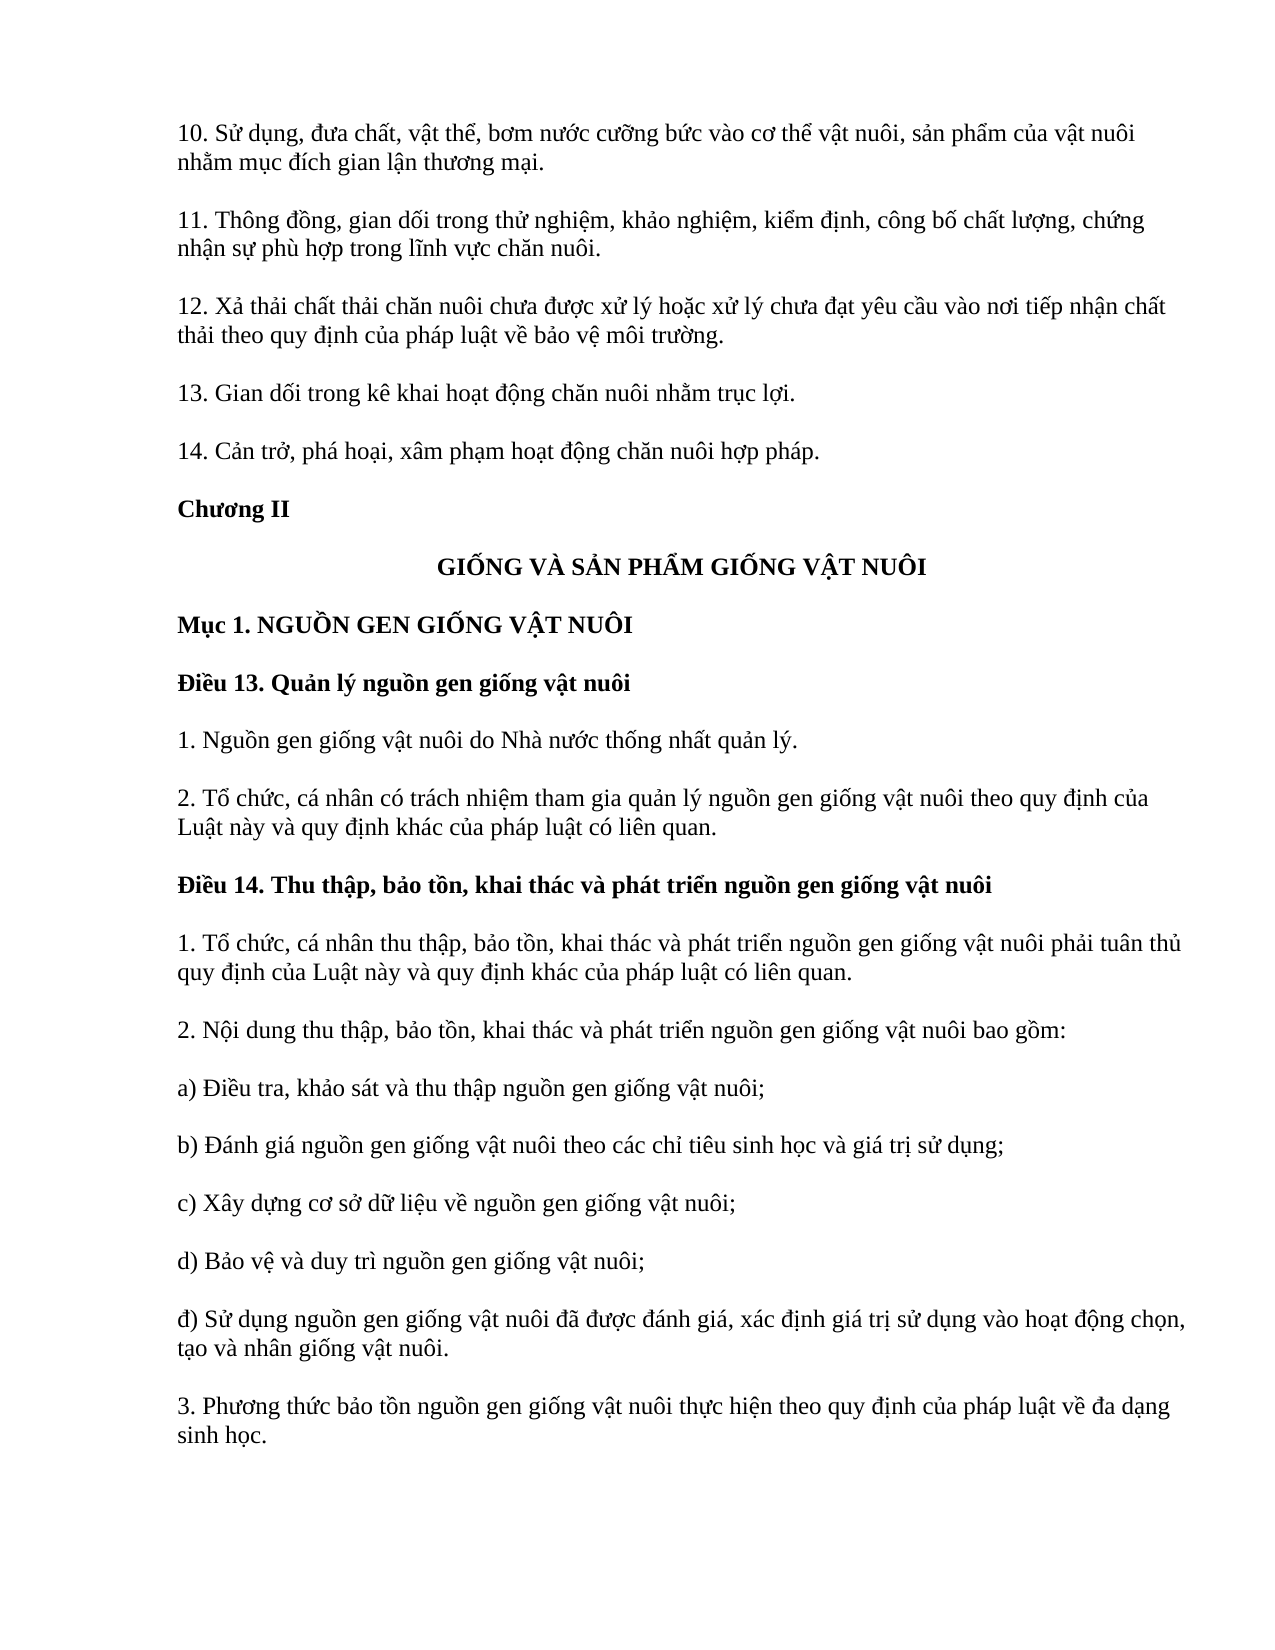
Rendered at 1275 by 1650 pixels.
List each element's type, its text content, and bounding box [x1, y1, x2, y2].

text b) Đánh giá nguồn gen giống vật nuôi theo các chỉ tiêu sinh học và giá trị sử dụng; [177, 1131, 1186, 1159]
text GIỐNG VÀ SẢN PHẨM GIỐNG VẬT NUÔI [177, 552, 1186, 581]
text 3. Phương thức bảo tồn nguồn gen giống vật nuôi thực hiện theo quy định của pháp luật về đa dạng sinh học. [177, 1391, 1186, 1448]
text Điều 14. Thu thập, bảo tồn, khai thác và phát triển nguồn gen giống vật nuôi [177, 870, 1186, 899]
text d) Bảo vệ và duy trì nguồn gen giống vật nuôi; [177, 1246, 1186, 1275]
text 11. Thông đồng, gian dối trong thử nghiệm, khảo nghiệm, kiểm định, công bố chất lượng, chứng nhận sự phù hợp trong lĩnh vực chăn nuôi. [177, 205, 1186, 262]
text 1. Nguồn gen giống vật nuôi do Nhà nước thống nhất quản lý. [177, 726, 1186, 754]
text Điều 13. Quản lý nguồn gen giống vật nuôi [177, 668, 1186, 696]
text 1. Tổ chức, cá nhân thu thập, bảo tồn, khai thác và phát triển nguồn gen giống vật nuôi phải tuân thủ quy định của Luật này và quy định khác của pháp luật có liên quan. [177, 928, 1186, 986]
text Chương II [177, 494, 1186, 523]
text 2. Nội dung thu thập, bảo tồn, khai thác và phát triển nguồn gen giống vật nuôi bao gồm: [177, 1015, 1186, 1043]
text 14. Cản trở, phá hoại, xâm phạm hoạt động chăn nuôi hợp pháp. [177, 436, 1186, 465]
text 2. Tổ chức, cá nhân có trách nhiệm tham gia quản lý nguồn gen giống vật nuôi theo quy định của Luật này và quy định khác của pháp luật có liên quan. [177, 783, 1186, 841]
text đ) Sử dụng nguồn gen giống vật nuôi đã được đánh giá, xác định giá trị sử dụng vào hoạt động chọn, tạo và nhân giống vật nuôi. [177, 1304, 1186, 1362]
text 13. Gian dối trong kê khai hoạt động chăn nuôi nhằm trục lợi. [177, 378, 1186, 407]
text Mục 1. NGUỒN GEN GIỐNG VẬT NUÔI [177, 610, 1186, 638]
text 12. Xả thải chất thải chăn nuôi chưa được xử lý hoặc xử lý chưa đạt yêu cầu vào nơi tiếp nhận chất thải theo quy định của pháp luật về bảo vệ môi trường. [177, 291, 1186, 349]
text c) Xây dựng cơ sở dữ liệu về nguồn gen giống vật nuôi; [177, 1188, 1186, 1217]
text a) Điều tra, khảo sát và thu thập nguồn gen giống vật nuôi; [177, 1073, 1186, 1101]
text 10. Sử dụng, đưa chất, vật thể, bơm nước cưỡng bức vào cơ thể vật nuôi, sản phẩm của vật nuôi nhằm mục đích gian lận thương mại. [177, 118, 1186, 176]
